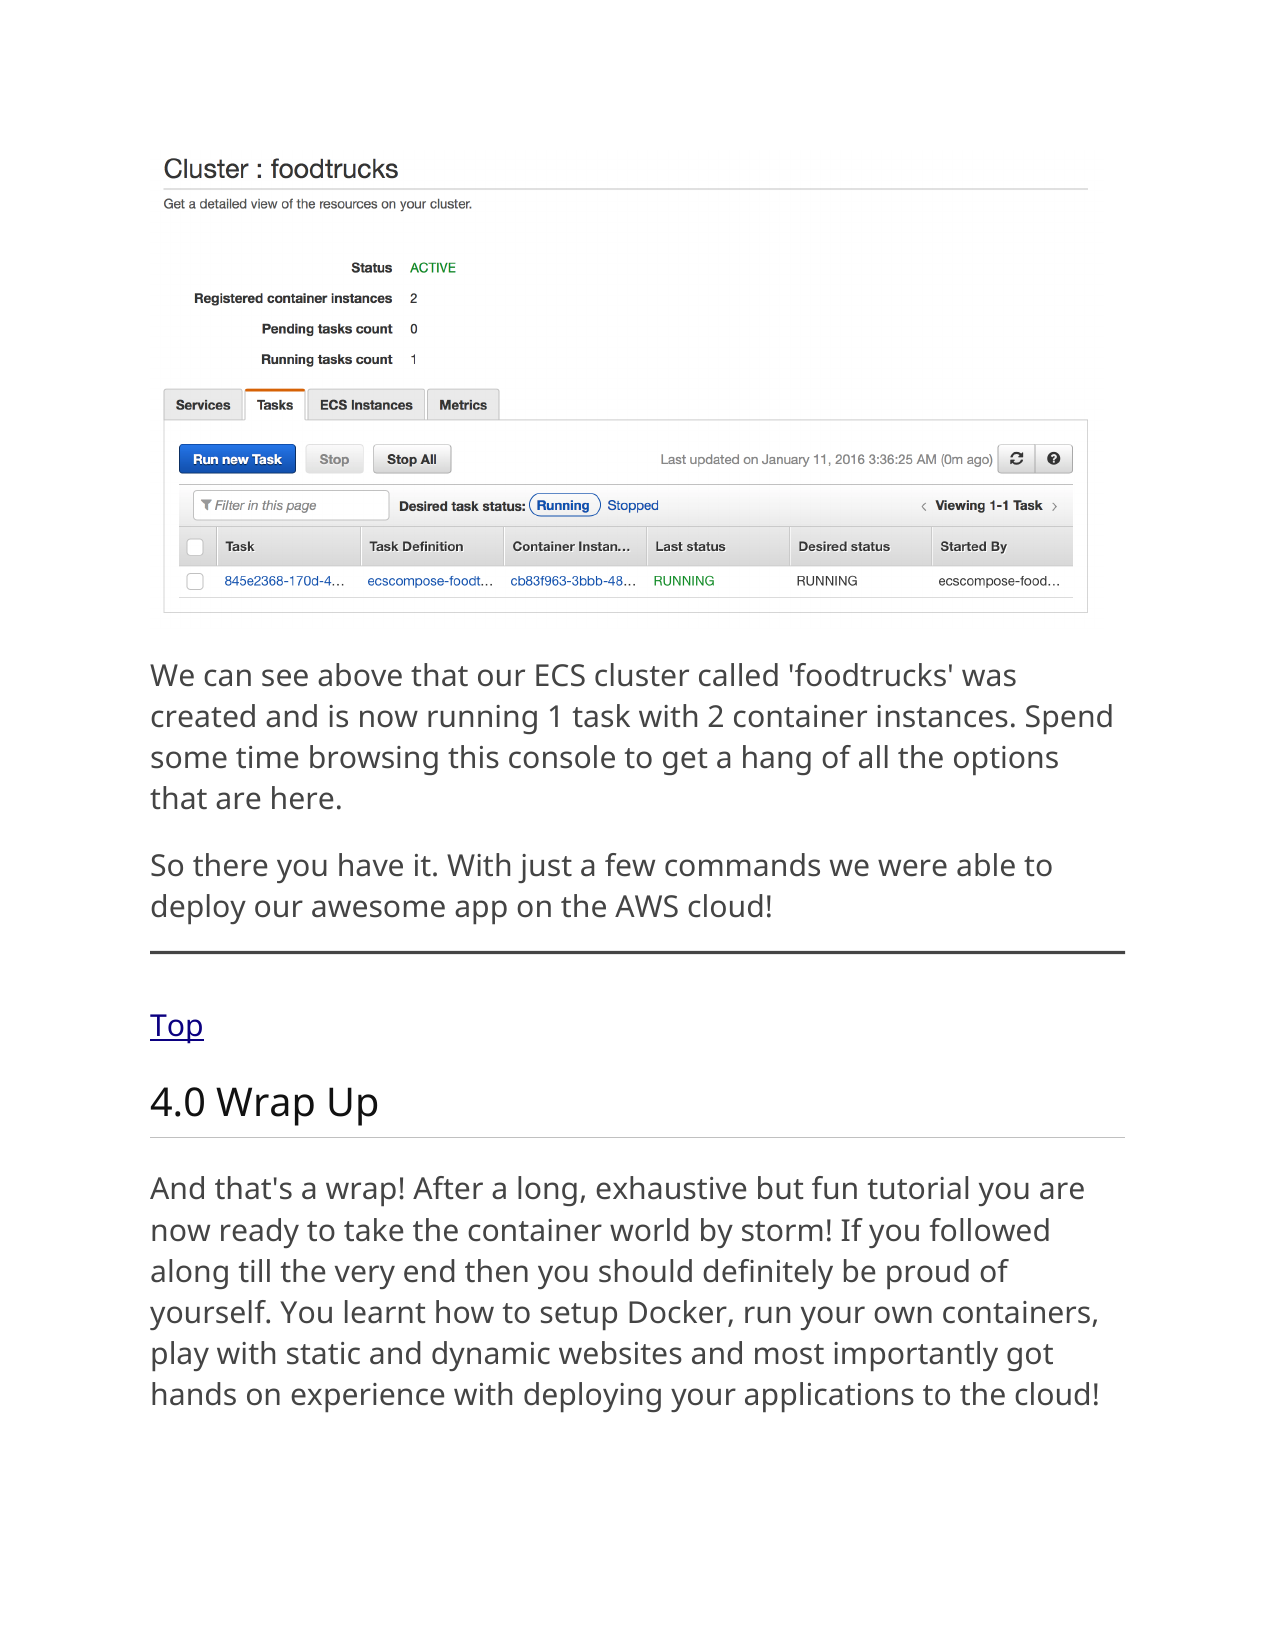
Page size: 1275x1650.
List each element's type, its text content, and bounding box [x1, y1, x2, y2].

text We can see above that our ECS cluster called 'foodtrucks' was created and is now running 1 task with 2 container instances. Spend some time browsing this console to get a hang of all the options that are here. [150, 654, 1125, 819]
text And that's a wrap! After a long, exhaustive but fun tutorial you are now ready to take the container world by storm! If you followed along till the very end then you should definitely be proud of yourself. You learnt how to setup Docker, run your own containers, play with static and dynamic websites and most importantly got hands on experience with deploying your applications to the cloud! [150, 1167, 1125, 1414]
text 4.0 Wrap Up [150, 1074, 1125, 1137]
text So there you have it. With just a few commands we were able to deploy our awesome app on the AWS cloud! [150, 844, 1125, 926]
picture [150, 150, 1105, 629]
text Top [150, 1004, 1125, 1045]
